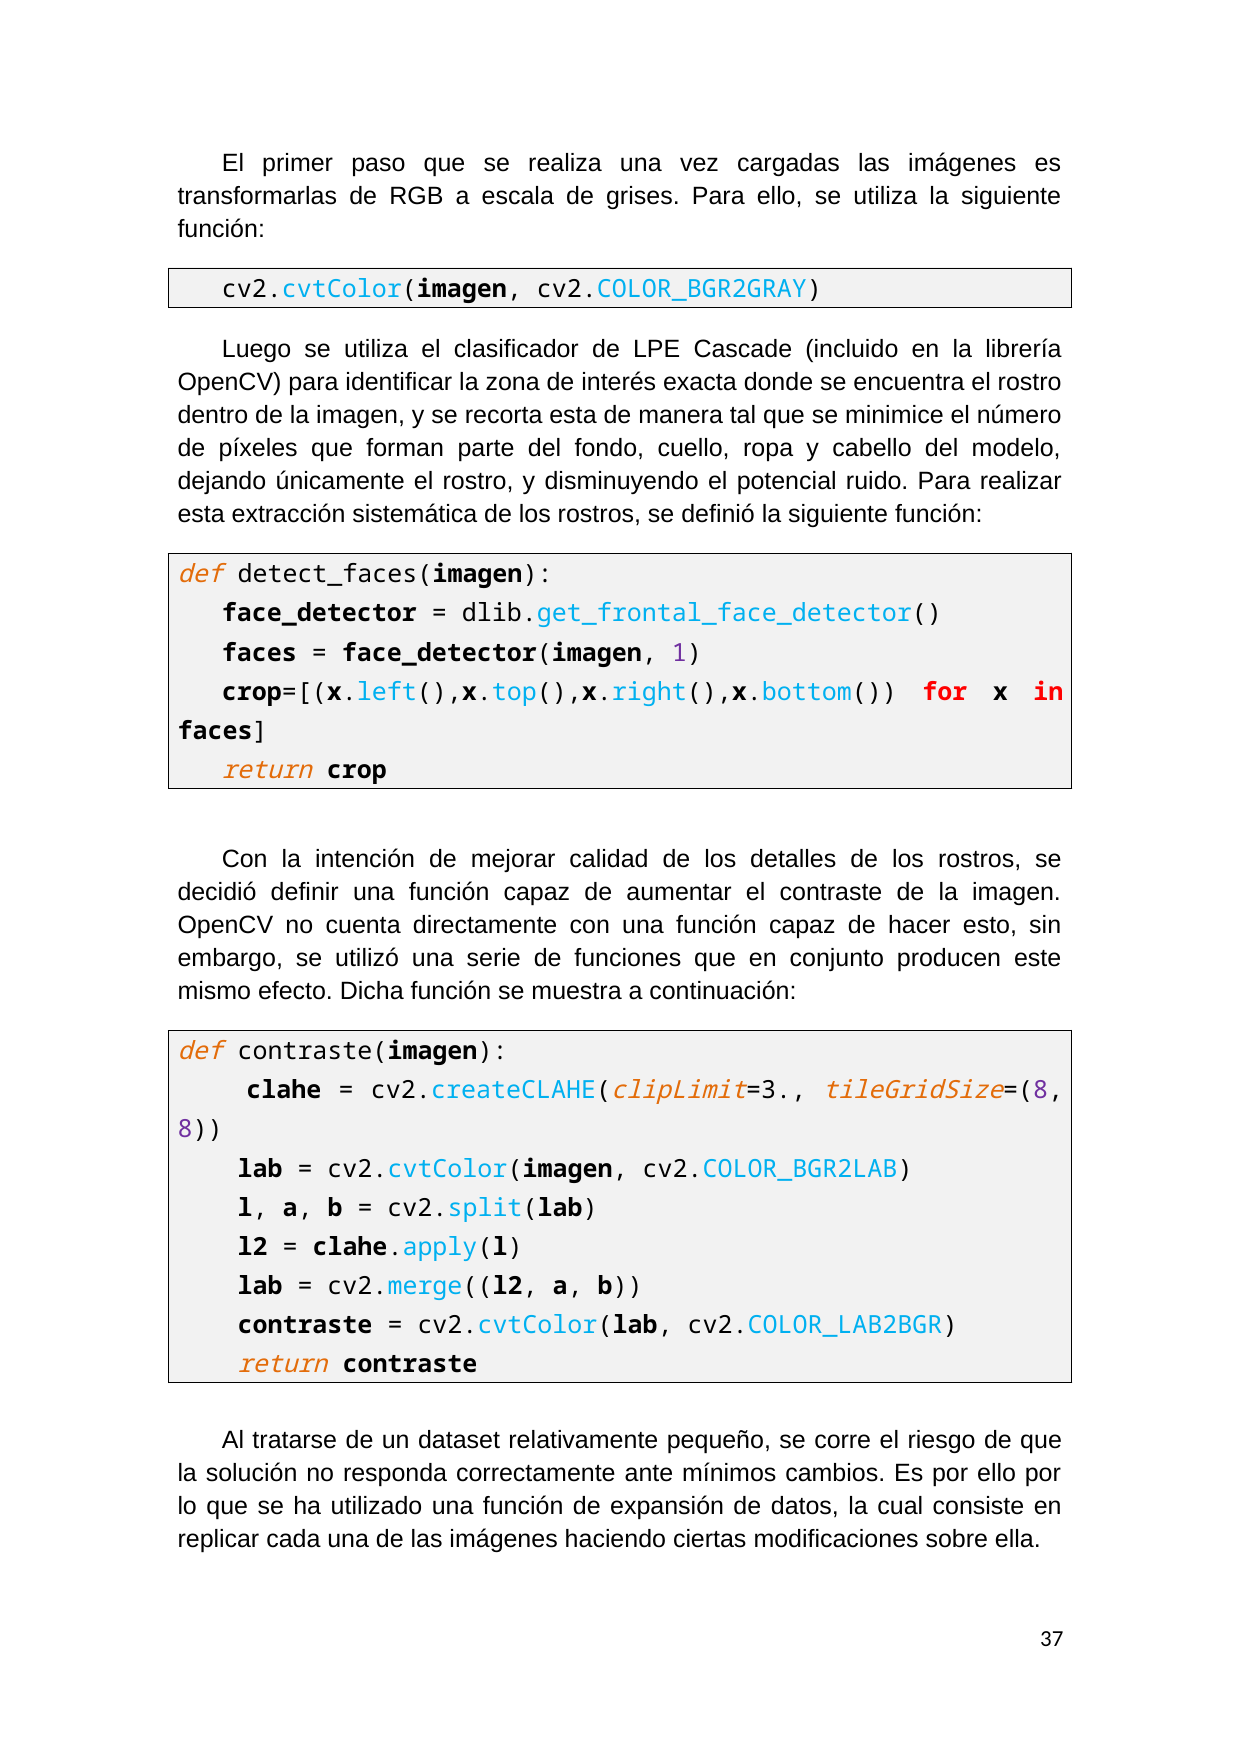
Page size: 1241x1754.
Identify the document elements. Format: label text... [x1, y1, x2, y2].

text contraste = cv2.cvtColor(lab, cv2.COLOR_LAB2BGR) [169, 1304, 1071, 1341]
text clahe = cv2.createCLAHE(clipLimit=3., tileGridSize=(8, 8)) [169, 1069, 1071, 1145]
text cv2.cvtColor(imagen, cv2.COLOR_BGR2GRAY) [169, 269, 1071, 307]
text def detect_faces(imagen): [169, 554, 1071, 590]
text def contraste(imagen): [169, 1031, 1071, 1067]
text return crop [169, 748, 1071, 788]
text Luego se utiliza el clasificador de LPE Cascade (incluido en la librería OpenCV) para identificar la zona de interés exacta donde se encuentra el rostro dentro de la imagen, y se recorta esta de manera tal que se minimice el número de píxeles que forman parte del fondo, cuello, ropa y cabello del modelo, dejando únicamente el rostro, y disminuyendo el potencial ruido. Para realizar esta extracción sistemática de los rostros, se definió la siguiente función: [177, 334, 1063, 528]
text El primer paso que se realiza una vez cargadas las imágenes es transformarlas de RGB a escala de grises. Para ello, se utiliza la siguiente función: [177, 148, 1063, 242]
text l, a, b = cv2.split(lab) [169, 1186, 1071, 1223]
text return contraste [169, 1343, 1071, 1382]
text crop=[(x.left(),x.top(),x.right(),x.bottom()) for x in faces] [169, 670, 1071, 747]
text face_detector = dlib.get_frontal_face_detector() [169, 592, 1071, 629]
text Con la intención de mejorar calidad de los detalles de los rostros, se decidió definir una función capaz de aumentar el contraste de la imagen. OpenCV no cuenta directamente con una función capaz de hacer esto, sin embargo, se utilizó una serie de funciones que en conjunto producen este mismo efecto. Dicha función se muestra a continuación: [177, 844, 1063, 1004]
text lab = cv2.cvtColor(imagen, cv2.COLOR_BGR2LAB) [169, 1147, 1071, 1184]
text Al tratarse de un dataset relativamente pequeño, se corre el riesgo de que la solución no responda correctamente ante mínimos cambios. Es por ello por lo que se ha utilizado una función de expansión de datos, la cual consiste en replicar cada una de las imágenes haciendo ciertas modificaciones sobre ella. [177, 1425, 1063, 1553]
text lab = cv2.merge((l2, a, b)) [169, 1265, 1071, 1302]
text faces = face_detector(imagen, 1) [169, 631, 1071, 668]
text l2 = clahe.apply(l) [169, 1226, 1071, 1263]
